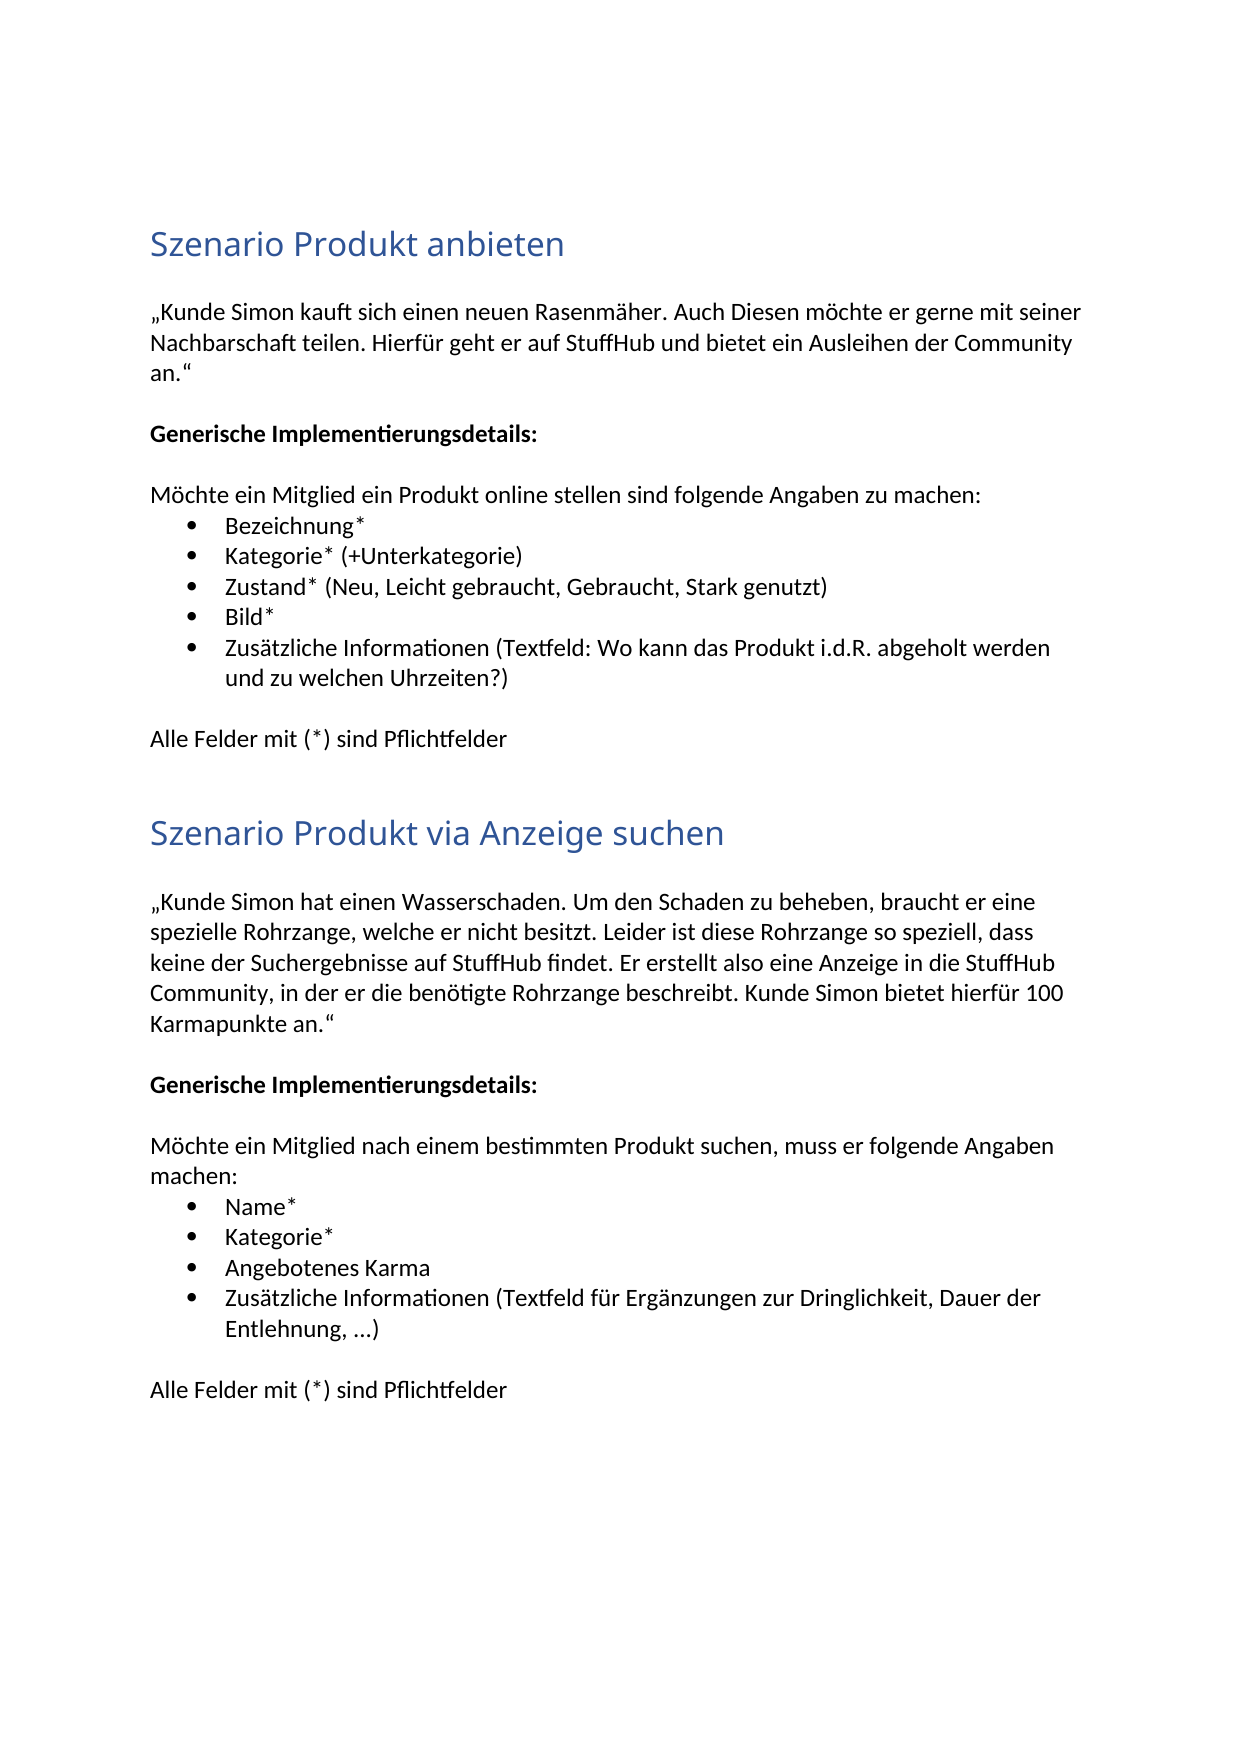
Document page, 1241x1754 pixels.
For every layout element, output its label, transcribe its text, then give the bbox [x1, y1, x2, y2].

list * [187, 510, 1090, 541]
list Name* [187, 1191, 1090, 1221]
text Alle Felder mit (*) sind Pflichtfelder [150, 1374, 1090, 1404]
list Kategorie* (+Unterkategorie) [187, 541, 1090, 571]
list Bild* [187, 602, 1090, 632]
text Alle Felder mit (*) sind Pflichtfelder [150, 724, 1090, 754]
subtitle Szenario Produkt via Anzeige suchen [150, 810, 1090, 855]
subtitle Szenario Produkt anbieten [150, 220, 1090, 266]
text Möchte ein Mitglied nach einem bestimmten Produkt suchen, muss er folgende Angaben machen: [150, 1130, 1090, 1191]
list Zustand* (Neu, Gebraucht, Stark enutzt) [187, 571, 1090, 602]
list Angebotenes Karma [187, 1252, 1090, 1282]
text Möchte ein Mitglied ein Produkt online stellen sind folgende Angaben zu machen: [150, 479, 1090, 510]
list Kategorie* [187, 1221, 1090, 1252]
